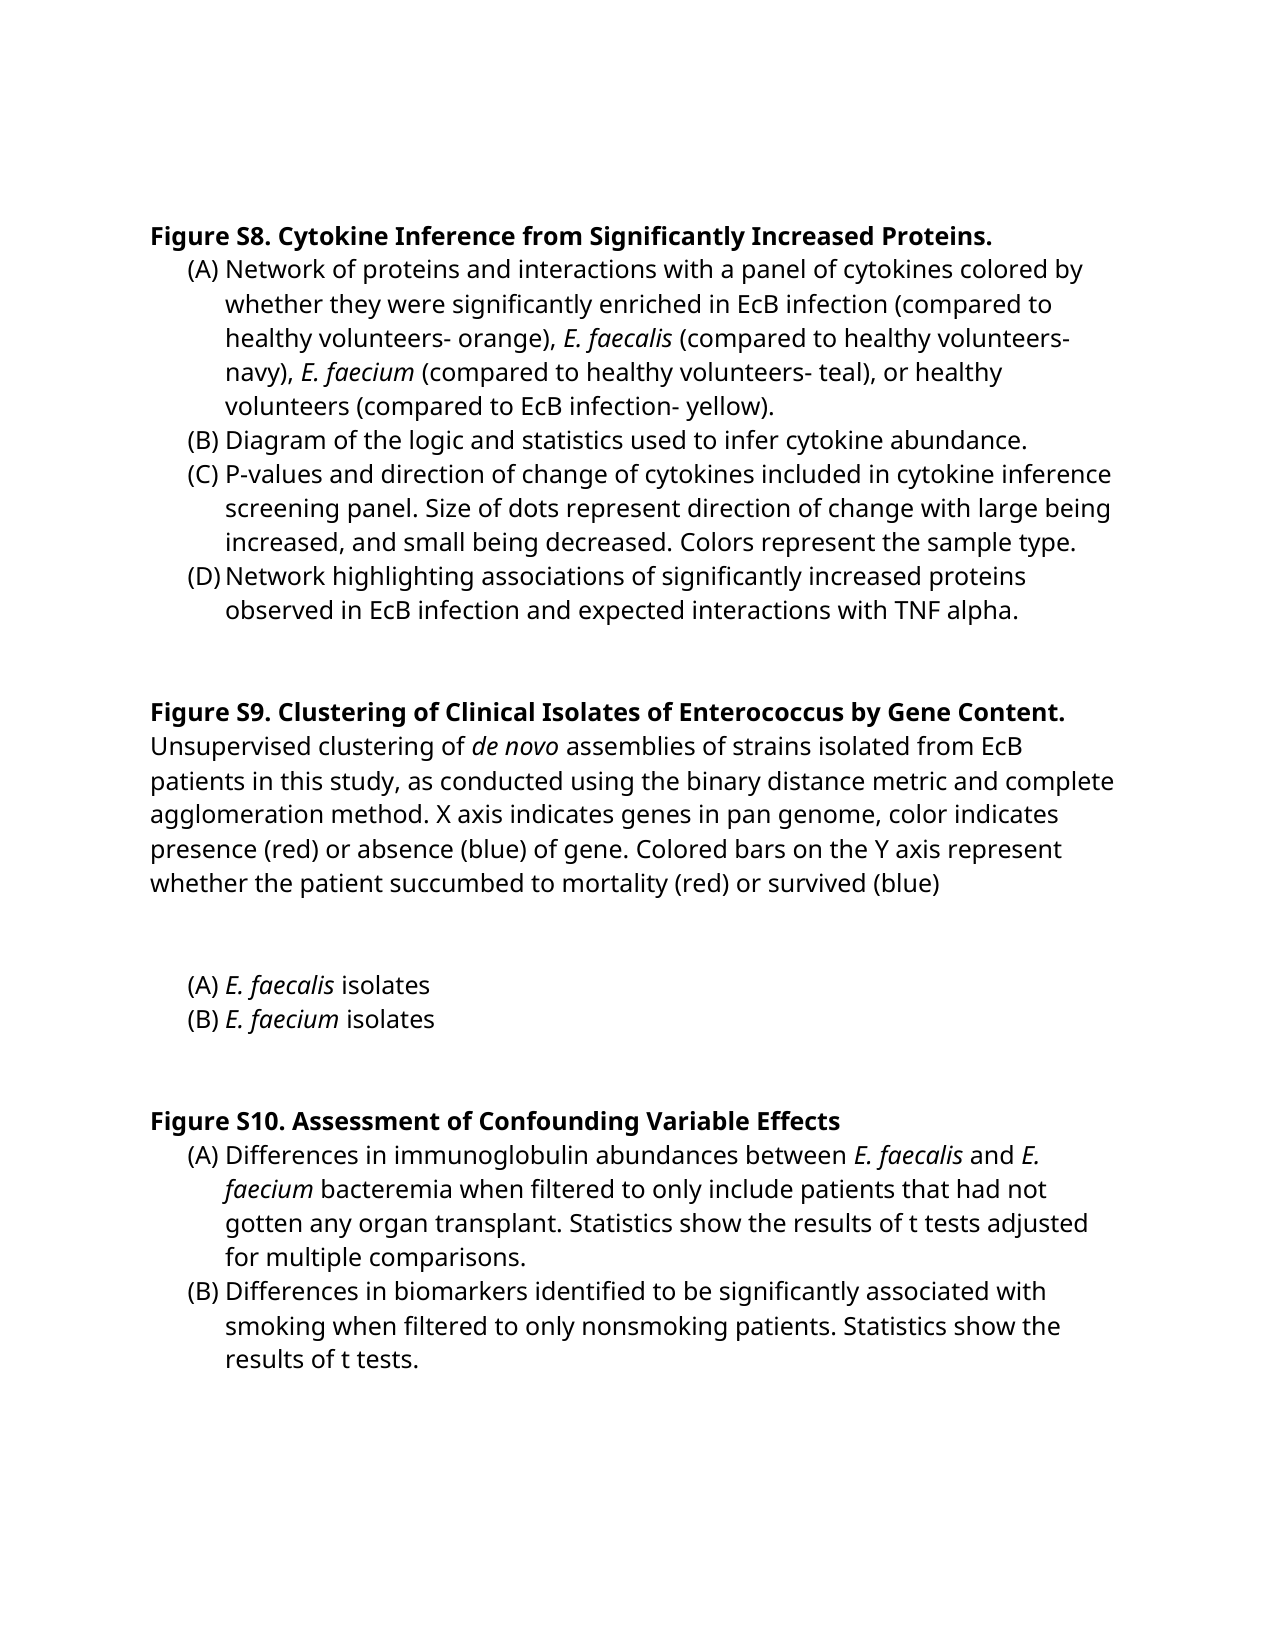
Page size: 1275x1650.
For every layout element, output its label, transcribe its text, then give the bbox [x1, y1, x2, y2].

list Network of proteins and interactions with a panel of cytokines colored by whether they were significantly enriched in EcB infection (compared to healthy volunteers- orange), E. faecalis (compared to healthy volunteers- navy), E. faecium (compared to healthy volunteers- teal), or healthy volunteers (compared to EcB infection- yellow). [187, 252, 1125, 422]
text Figure S10. Assessment of Confounding Variable Effects [150, 1104, 1125, 1138]
text Figure S8. Cytokine Inference from Significantly Increased Proteins. [150, 218, 1125, 252]
list Differences in biomarkers identified to be significantly associated with smoking when filtered to only nonsmoking patients. Statistics show the results of t tests. [187, 1274, 1125, 1376]
text Figure S9. Clustering of Clinical Isolates of Enterococcus by Gene Content. [150, 695, 1125, 729]
list Diagram of the logic and statistics used to infer cytokine abundance. [187, 422, 1125, 457]
text Unsupervised clustering of de novo assemblies of strains isolated from EcB patients in this study, as conducted using the binary distance metric and complete agglomeration method. X axis indicates genes in pan genome, color indicates presence (red) or absence (blue) of gene. Colored bars on the Y axis represent whether the patient succumbed to mortality (red) or survived (blue) [150, 729, 1125, 899]
list P-values and direction of change of cytokines included in cytokine inference screening panel. Size of dots represent direction of change with large being increased, and small being decreased. Colors represent the sample type. [187, 457, 1125, 559]
list E. faecium isolates [187, 1002, 1125, 1036]
list E. faecalis isolates [187, 967, 1125, 1002]
list Network highlighting associations of significantly increased proteins observed in EcB infection and expected interactions with TNF alpha. [187, 559, 1125, 627]
list Differences in immunoglobulin abundances between E. faecalis and E. faecium bacteremia when filtered to only include patients that had not gotten any organ transplant. Statistics show the results of t tests adjusted for multiple comparisons. [187, 1138, 1125, 1274]
